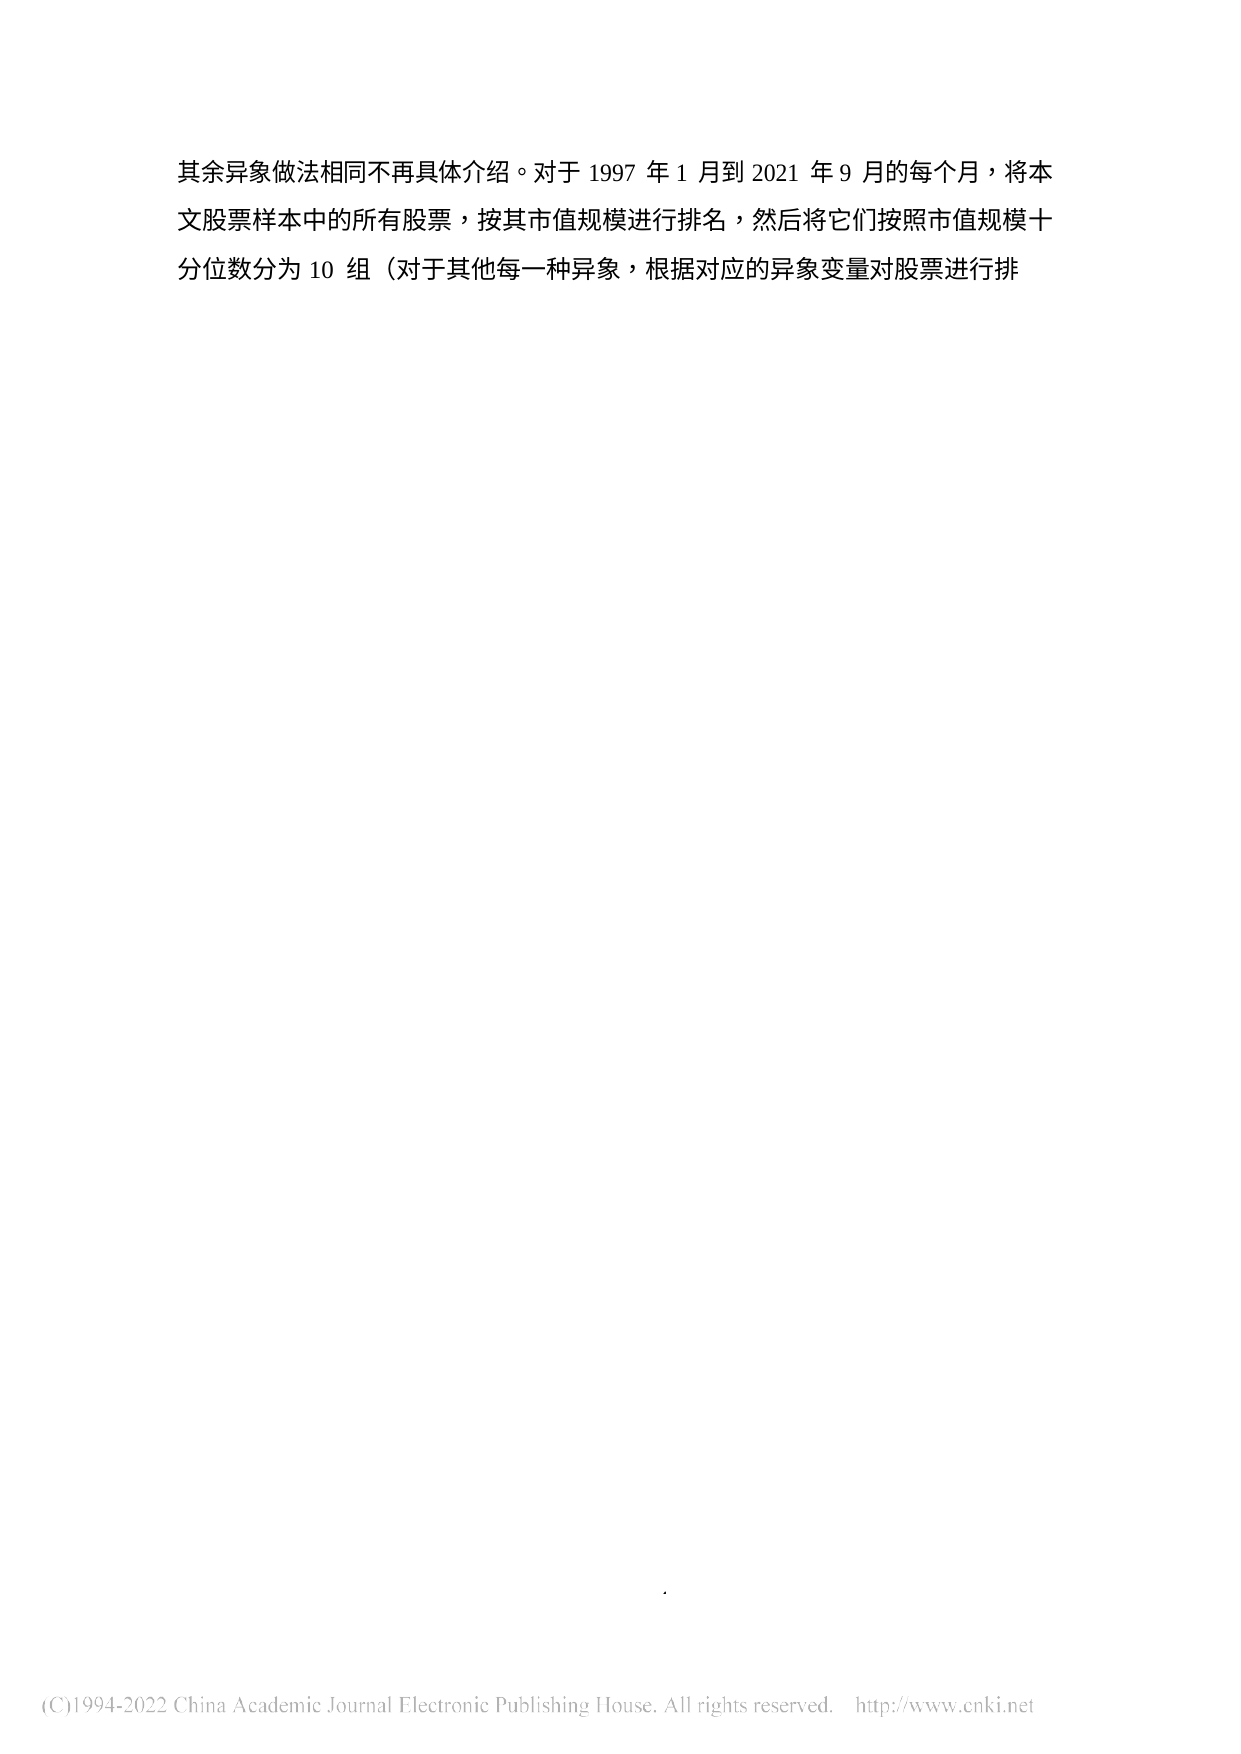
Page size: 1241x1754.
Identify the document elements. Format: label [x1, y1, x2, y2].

picture [855, 1696, 1034, 1717]
picture [42, 1696, 832, 1717]
text [177, 154, 1053, 286]
